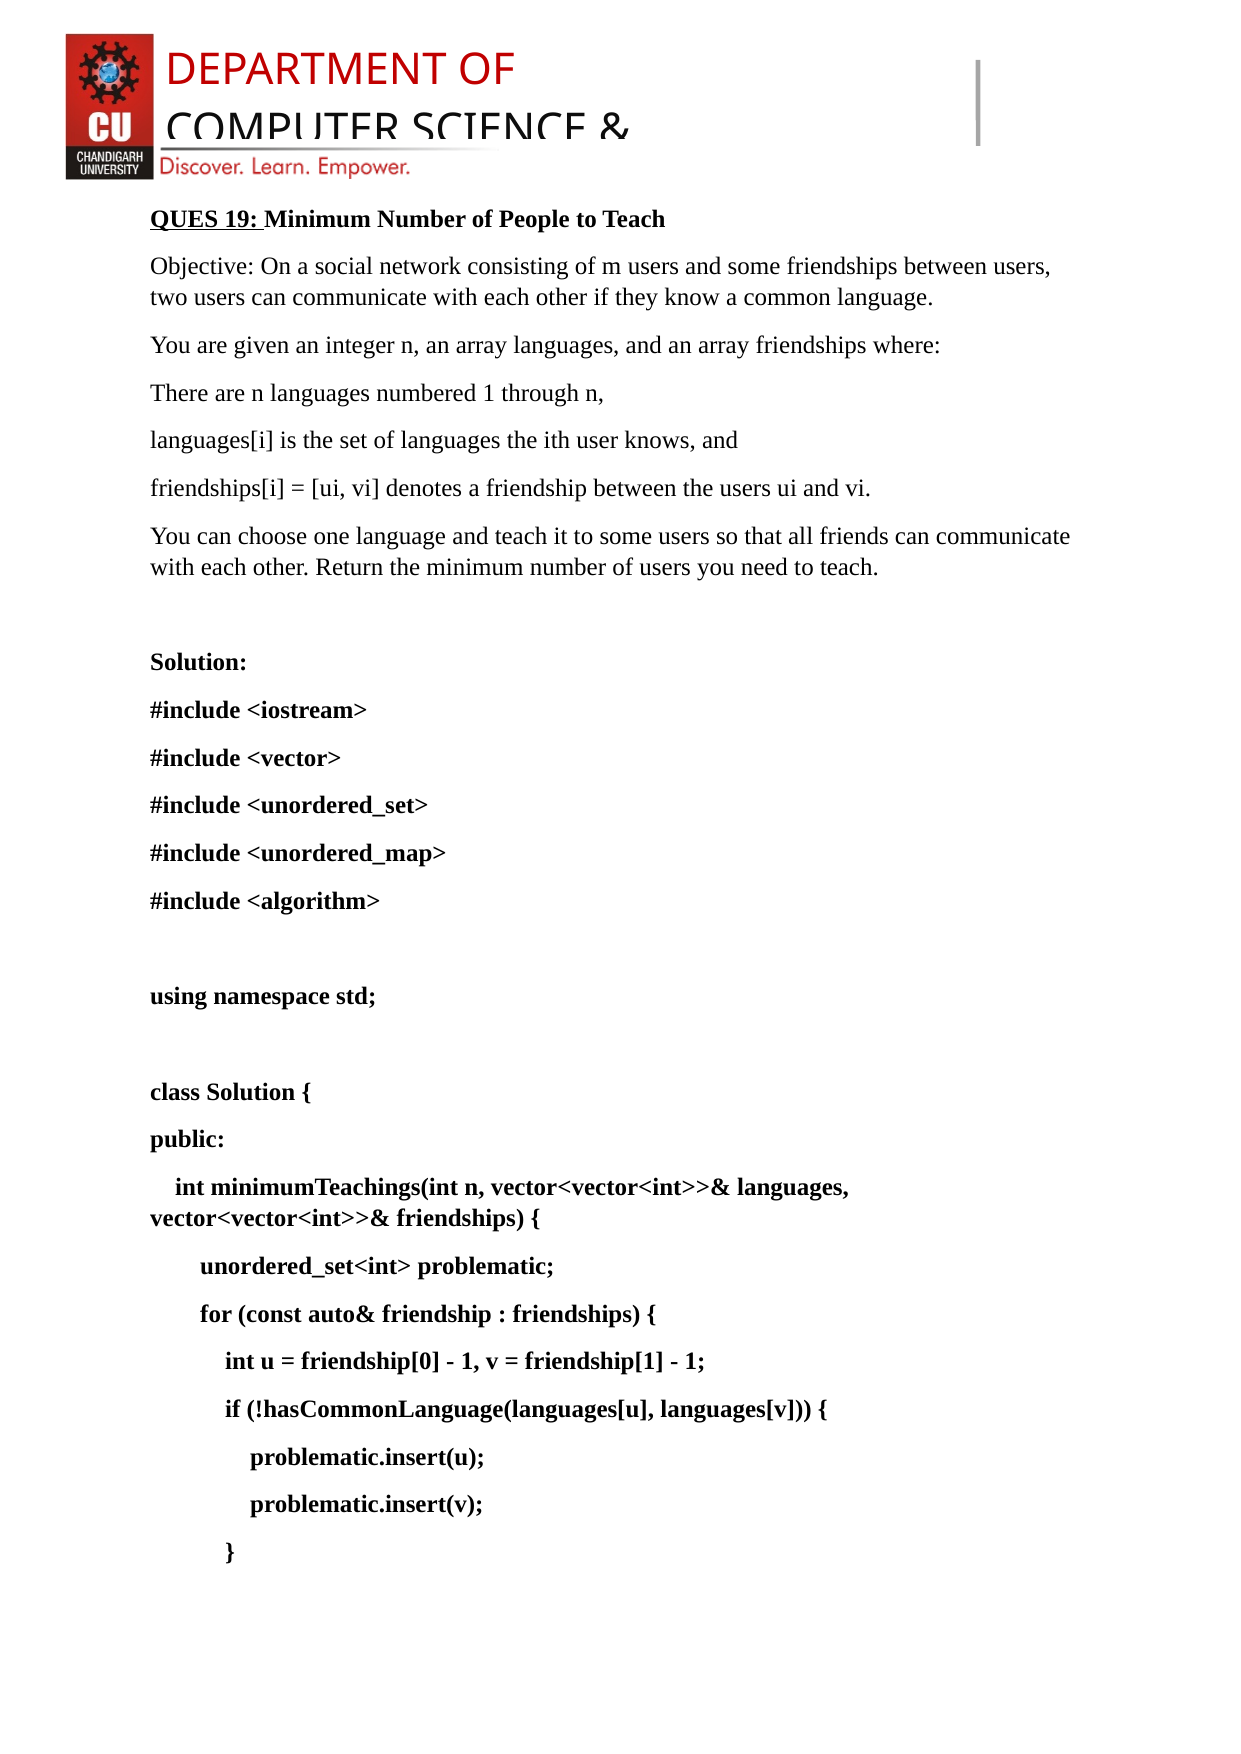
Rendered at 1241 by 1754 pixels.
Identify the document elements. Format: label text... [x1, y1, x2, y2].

text if (!hasCommonLanguage(languages[u], languages[v])) { [150, 1394, 1090, 1423]
text #include <iostream> [150, 695, 1090, 724]
picture [65, 33, 530, 180]
text You can choose one language and teach it to some users so that all friends can communicate with each other. Return the minimum number of users you need to teach. [150, 521, 1090, 581]
text You are given an integer n, an array languages, and an array friendships where: [150, 330, 1090, 359]
text friendships[i] = [u​​​​​​i​​​, v​​​​​​i] denotes a friendship between the users u​​​​​​​​​​​i​​​​​ and vi. [150, 473, 1090, 502]
text QUES 19: Minimum Number of People to Teach [150, 204, 1090, 232]
text Objective: On a social network consisting of m users and some friendships between users, two users can communicate with each other if they know a common language. [150, 251, 1090, 311]
text problematic.insert(u); [150, 1442, 1090, 1471]
text public: [150, 1124, 1090, 1153]
text #include <algorithm> [150, 886, 1090, 915]
text There are n languages numbered 1 through n, [150, 378, 1090, 407]
text class Solution { [150, 1077, 1090, 1106]
text int u = friendship[0] - 1, v = friendship[1] - 1; [150, 1346, 1090, 1375]
text Solution: [150, 647, 1090, 676]
text for (const auto& friendship : friendships) { [150, 1299, 1090, 1327]
text unordered_set<int> problematic; [150, 1251, 1090, 1280]
text #include <unordered_set> [150, 791, 1090, 819]
text #include <vector> [150, 743, 1090, 772]
text problematic.insert(v); [150, 1489, 1090, 1518]
text } [150, 1537, 1090, 1566]
text using namespace std; [150, 981, 1090, 1010]
text languages[i] is the set of languages the i​​​​​​th​​​​ user knows, and [150, 426, 1090, 454]
text int minimumTeachings(int n, vector<vector<int>>& languages, vector<vector<int>>& friendships) { [150, 1172, 1090, 1232]
text #include <unordered_map> [150, 838, 1090, 867]
